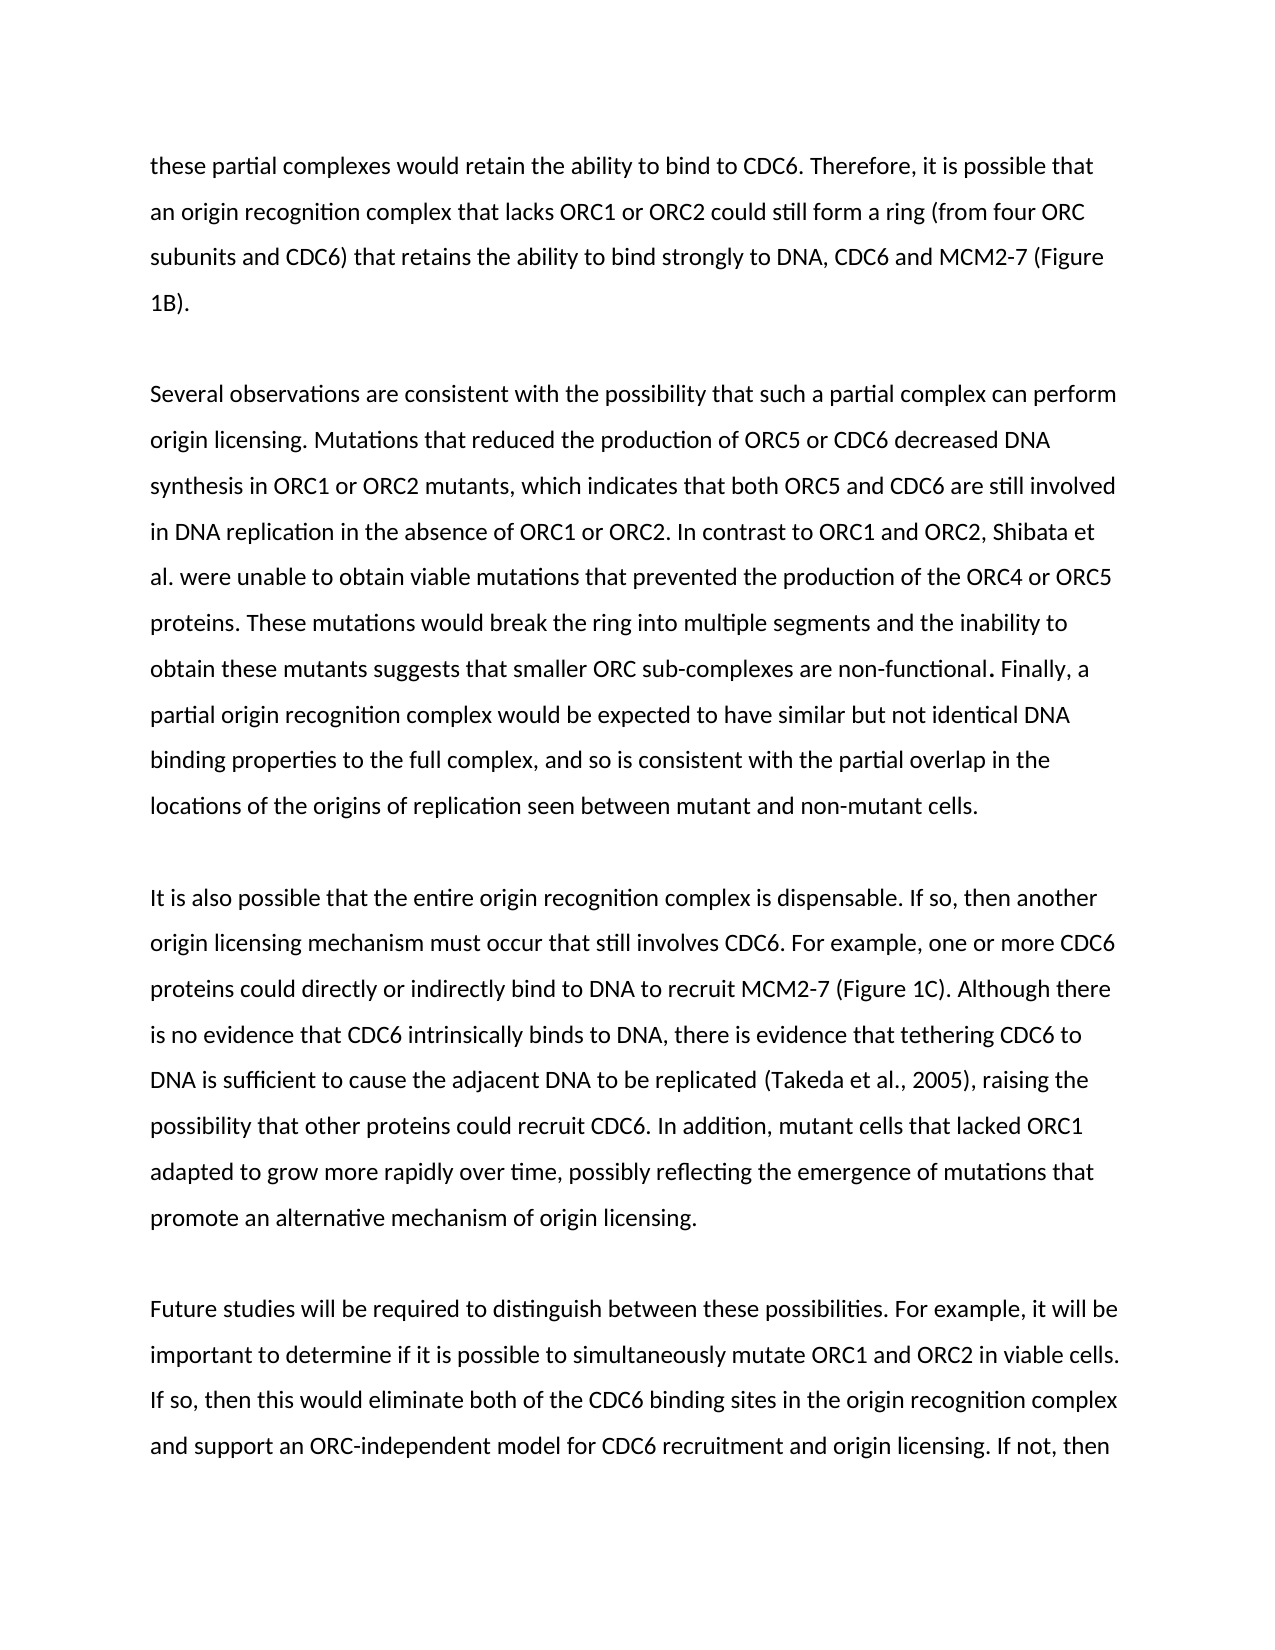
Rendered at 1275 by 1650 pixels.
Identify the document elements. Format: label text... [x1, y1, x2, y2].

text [150, 1293, 1125, 1461]
text Several observations are consistent with the possibility that such a partial complex can perform origin licensing. Mutations that reduced the production of ORC5 or CDC6 decreased DNA synthesis in ORC1 or ORC2 mutants, which indicates that both ORC5 and CDC6 are still involved in DNA replication in the absence of ORC1 or ORC2. In contrast to ORC1 and ORC2, Shibata et al. were unable to obtain viable mutations that prevented the production of the ORC4 or ORC5 proteins. These mutations would break the ring into multiple segments and the inability to obtain these mutants suggests that smaller ORC sub-complexes are non-functional. Finally, a partial origin recognition complex would be expected to have similar but not identical DNA binding properties to the full complex, and so is consistent with the partial overlap in the locations of the origins of replication seen between mutant and non-mutant cells. [150, 379, 1125, 821]
text It is also possible that the entire origin recognition complex is dispensable. If so, then another origin licensing mechanism must occur that still involves CDC6. For example, one or more CDC6 proteins could directly or indirectly bind to DNA to recruit MCM2-7 (Figure 1C). Although there is no evidence that CDC6 intrinsically binds to DNA, there is evidence that tethering CDC6 to DNA is sufficient to cause the adjacent DNA to be replicated [150, 882, 1125, 1232]
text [150, 150, 1125, 318]
